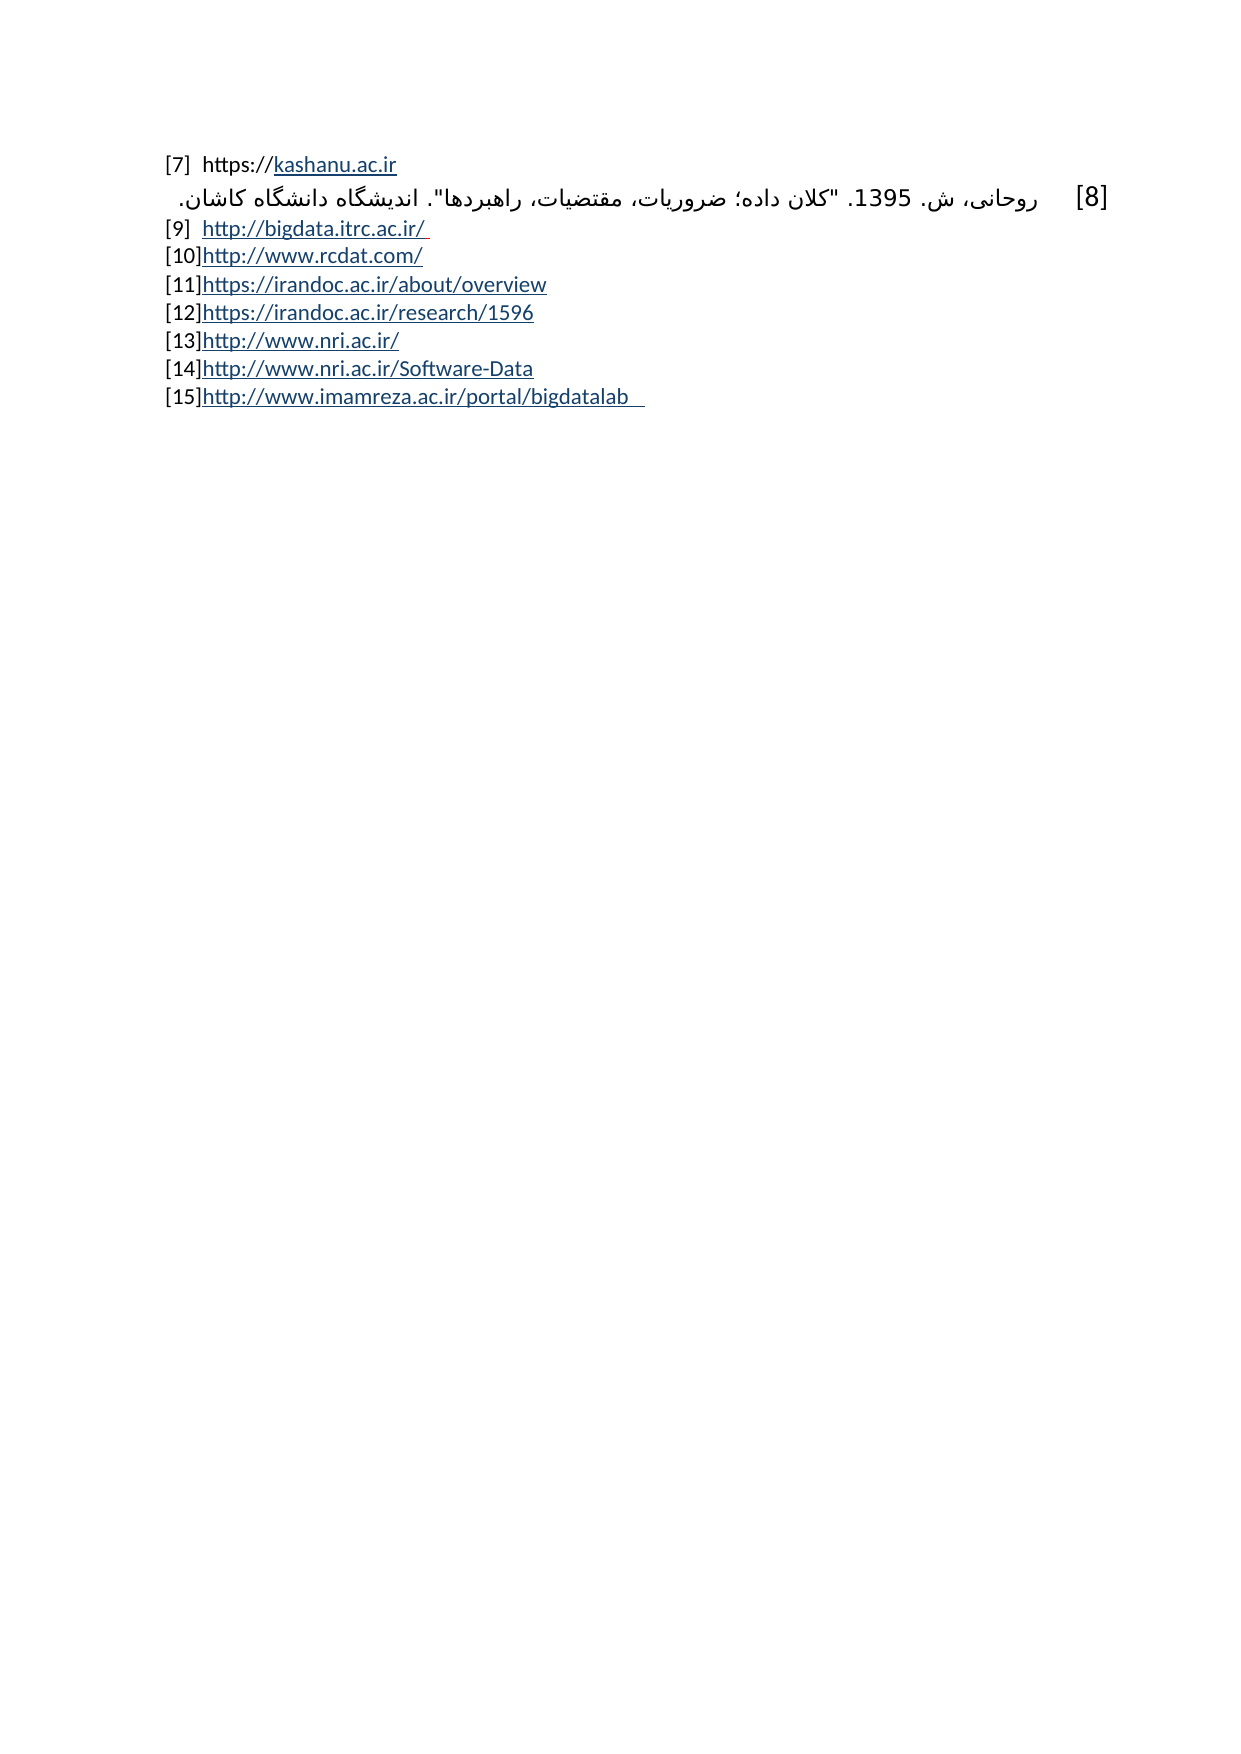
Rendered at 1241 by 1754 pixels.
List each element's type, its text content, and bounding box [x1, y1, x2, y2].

text https://irandoc.ac.ir/research/1596 [165, 298, 1090, 326]
text https://irandoc.ac.ir/about/overview [165, 270, 1090, 298]
text http://www.nri.ac.ir/ [165, 326, 1090, 354]
text http://bigdata.itrc.ac.ir/ [165, 214, 1090, 242]
text http://www.rcdat.com/ [165, 242, 1090, 270]
text http://www.imamreza.ac.ir/portal/bigdatalab [165, 382, 1090, 410]
text روحانی، ش. 1395. "کلان داده؛ ضروریات، مقتضیات، راهبردها". اندیشگاه دانشگاه کاشان. [150, 178, 1075, 214]
text http://www.nri.ac.ir/Software-Data [165, 354, 1090, 382]
text https://kashanu.ac.ir [165, 150, 1090, 178]
